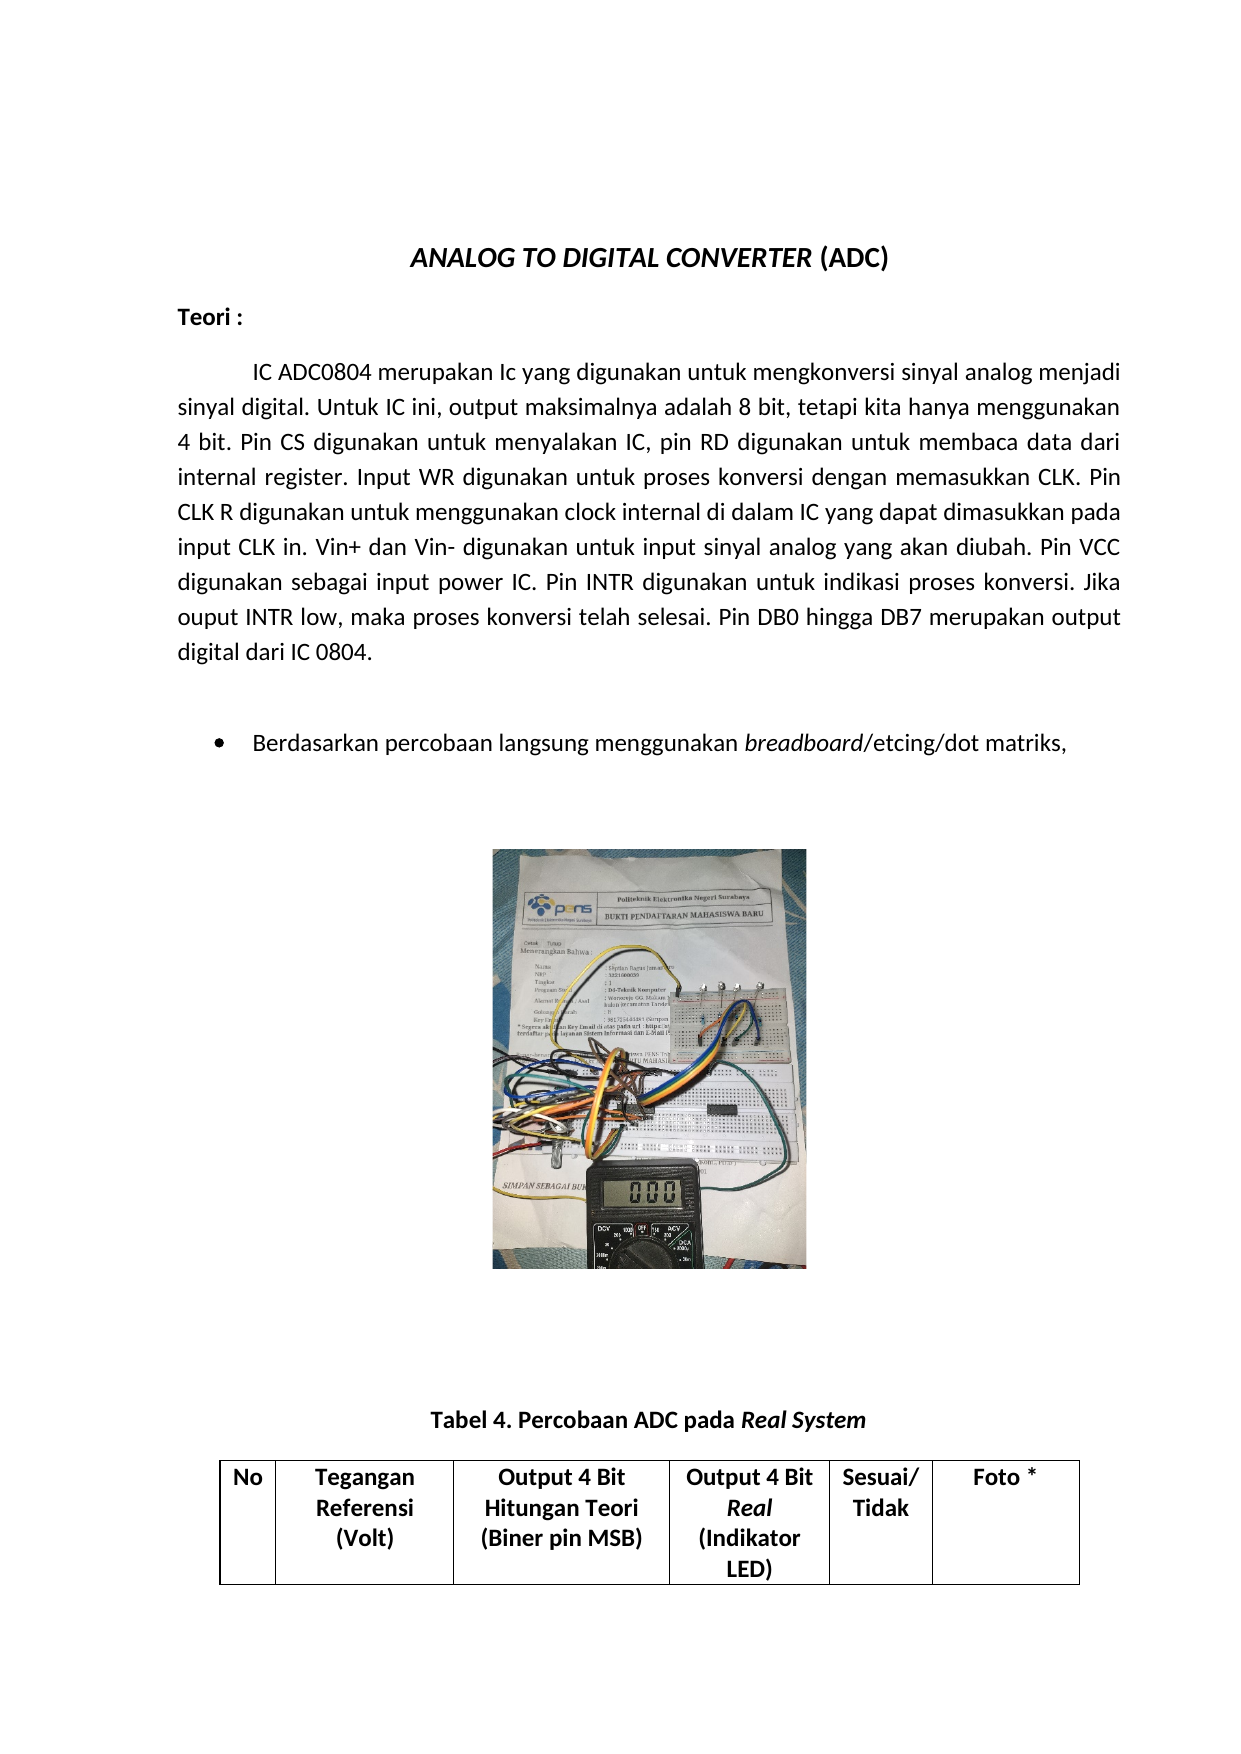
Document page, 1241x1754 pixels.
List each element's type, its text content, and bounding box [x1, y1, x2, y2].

list Tabel 4. Percobaan ADC pada Real System [177, 1404, 1122, 1435]
table_header Sesuai/Tidak [830, 1461, 932, 1583]
picture [492, 849, 807, 1269]
text IC ADC0804 merupakan Ic yang digunakan untuk mengkonversi sinyal analog menjadi sinyal digital. Untuk IC ini, output maksimalnya adalah 8 bit, tetapi kita hanya menggunakan 4 bit. Pin CS digunakan untuk menyalakan IC, pin RD digunakan untuk membaca data dari internal register. Input WR digunakan untuk proses konversi dengan memasukkan CLK. Pin CLK R digunakan untuk menggunakan clock internal di dalam IC yang dapat dimasukkan pada input CLK in. Vin+ dan Vin- digunakan untuk input sinyal analog yang akan diubah. Pin VCC digunakan sebagai input power IC. Pin INTR digunakan untuk indikasi proses konversi. Jika ouput INTR low, maka proses konversi telah selesai. Pin DB0 hingga DB7 merupakan output digital dari IC 0804. [177, 357, 1122, 667]
table_header No [221, 1461, 275, 1583]
table_header Tegangan Referensi (Volt) [276, 1461, 453, 1583]
table_header Output 4 Bit Hitungan Teori (Biner pin MSB) [454, 1461, 669, 1583]
table_header Foto * [933, 1461, 1079, 1583]
table_header Output 4 Bit Real (Indikator LED) [670, 1461, 829, 1583]
text ANALOG TO DIGITAL CONVERTER (ADC) [177, 239, 1122, 274]
list Berdasarkan percobaan langsung menggunakan breadboard/etcing/dot matriks, [215, 727, 1122, 758]
text Teori : [177, 301, 1122, 331]
